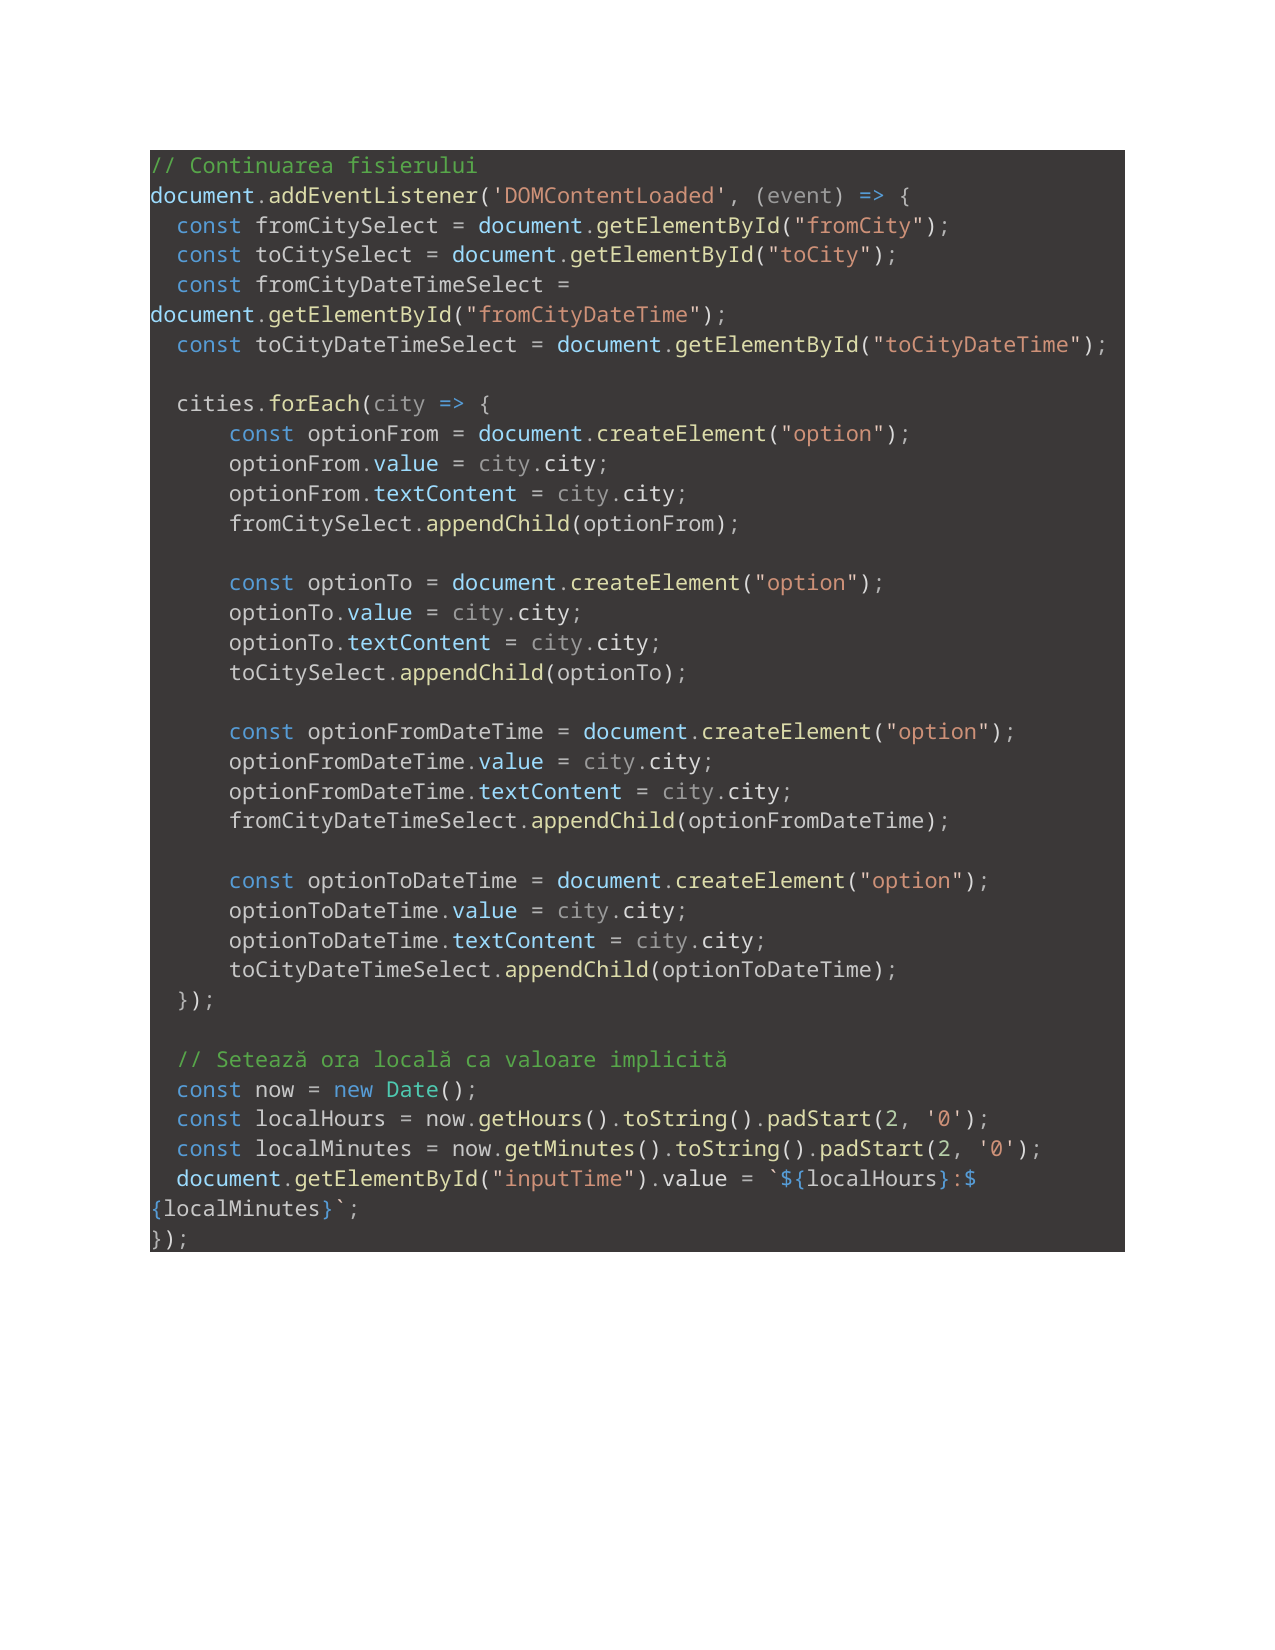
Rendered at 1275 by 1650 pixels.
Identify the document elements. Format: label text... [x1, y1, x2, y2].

text cities.forEach(city => { [150, 388, 1125, 418]
text optionFromDateTime.textContent = city.city; [150, 776, 1125, 805]
text optionToDateTime.value = city.city; [150, 895, 1125, 924]
text optionTo.textContent = city.city; [150, 627, 1125, 656]
text const fromCityDateTimeSelect = document.getElementById("fromCityDateTime"); [150, 269, 1125, 329]
text fromCitySelect.appendChild(optionFrom); [150, 507, 1125, 537]
text const toCitySelect = document.getElementById("toCity"); [150, 239, 1125, 269]
text optionTo.value = city.city; [150, 597, 1125, 627]
text const localMinutes = now.getMinutes().toString().padStart(2, '0'); [150, 1133, 1125, 1163]
text const optionFromDateTime = document.createElement("option"); [150, 716, 1125, 746]
text const toCityDateTimeSelect = document.getElementById("toCityDateTime"); [150, 329, 1125, 358]
text document.getElementById("inputTime").value = `${localHours}:${localMinutes}`; [150, 1163, 1125, 1222]
text }); [150, 1222, 1125, 1252]
text // Setează ora locală ca valoare implicită [150, 1044, 1125, 1073]
text toCitySelect.appendChild(optionTo); [150, 656, 1125, 686]
text const optionFrom = document.createElement("option"); [150, 418, 1125, 448]
text fromCityDateTimeSelect.appendChild(optionFromDateTime); [150, 805, 1125, 835]
text optionFrom.value = city.city; [150, 448, 1125, 478]
text const optionToDateTime = document.createElement("option"); [150, 865, 1125, 895]
text const fromCitySelect = document.getElementById("fromCity"); [150, 209, 1125, 239]
text optionFromDateTime.value = city.city; [150, 746, 1125, 776]
text }); [150, 984, 1125, 1014]
text const localHours = now.getHours().toString().padStart(2, '0'); [150, 1103, 1125, 1133]
text const optionTo = document.createElement("option"); [150, 567, 1125, 597]
text toCityDateTimeSelect.appendChild(optionToDateTime); [150, 954, 1125, 984]
text document.addEventListener('DOMContentLoaded', (event) => { [150, 180, 1125, 209]
text // Continuarea fisierului [150, 150, 1125, 180]
text const now = new Date(); [150, 1073, 1125, 1103]
text optionToDateTime.textContent = city.city; [150, 924, 1125, 954]
text optionFrom.textContent = city.city; [150, 478, 1125, 507]
